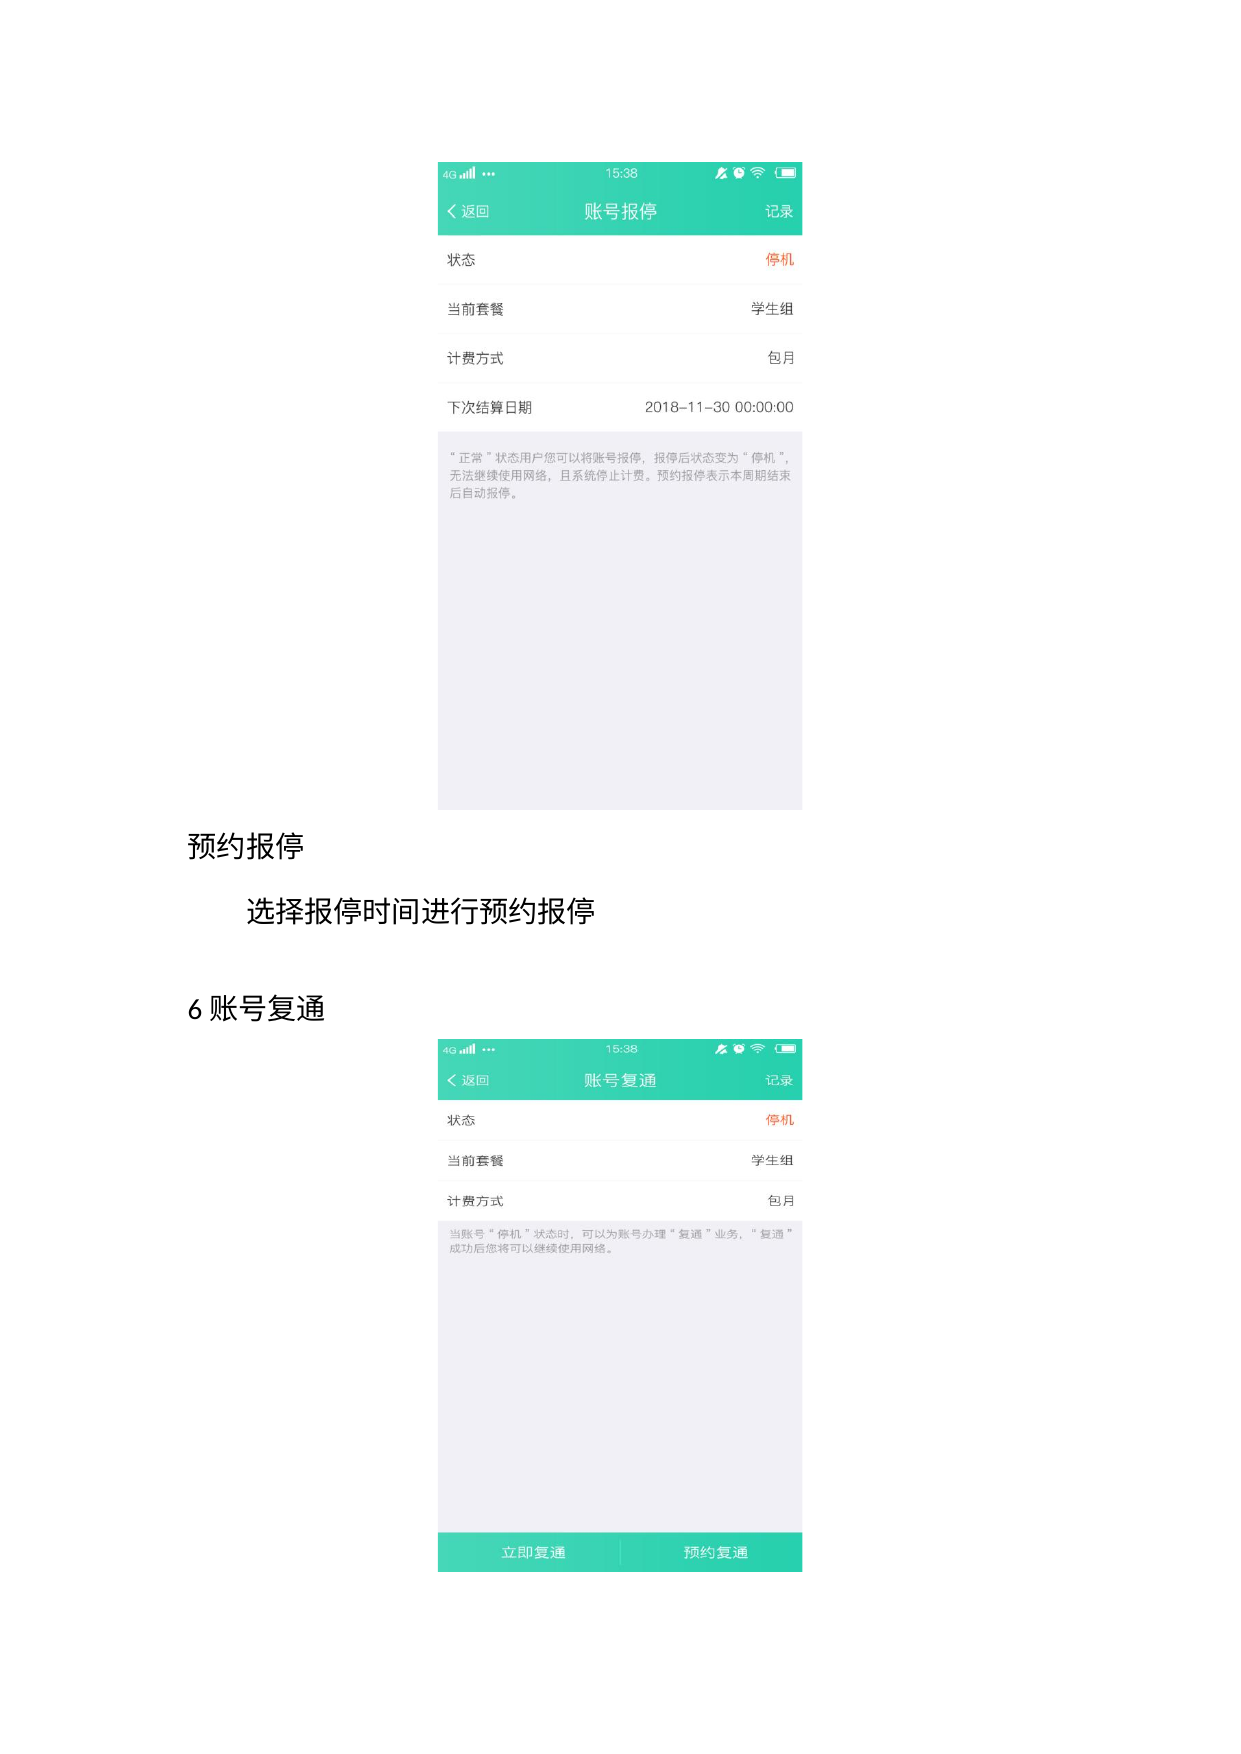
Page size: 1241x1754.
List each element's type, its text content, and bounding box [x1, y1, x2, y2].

text 选择报停时间进行预约报停 [187, 877, 1053, 942]
text 6 账号复通 [187, 974, 1053, 1039]
picture [437, 162, 803, 810]
text 预约报停 [187, 812, 1053, 877]
picture [437, 1039, 803, 1572]
